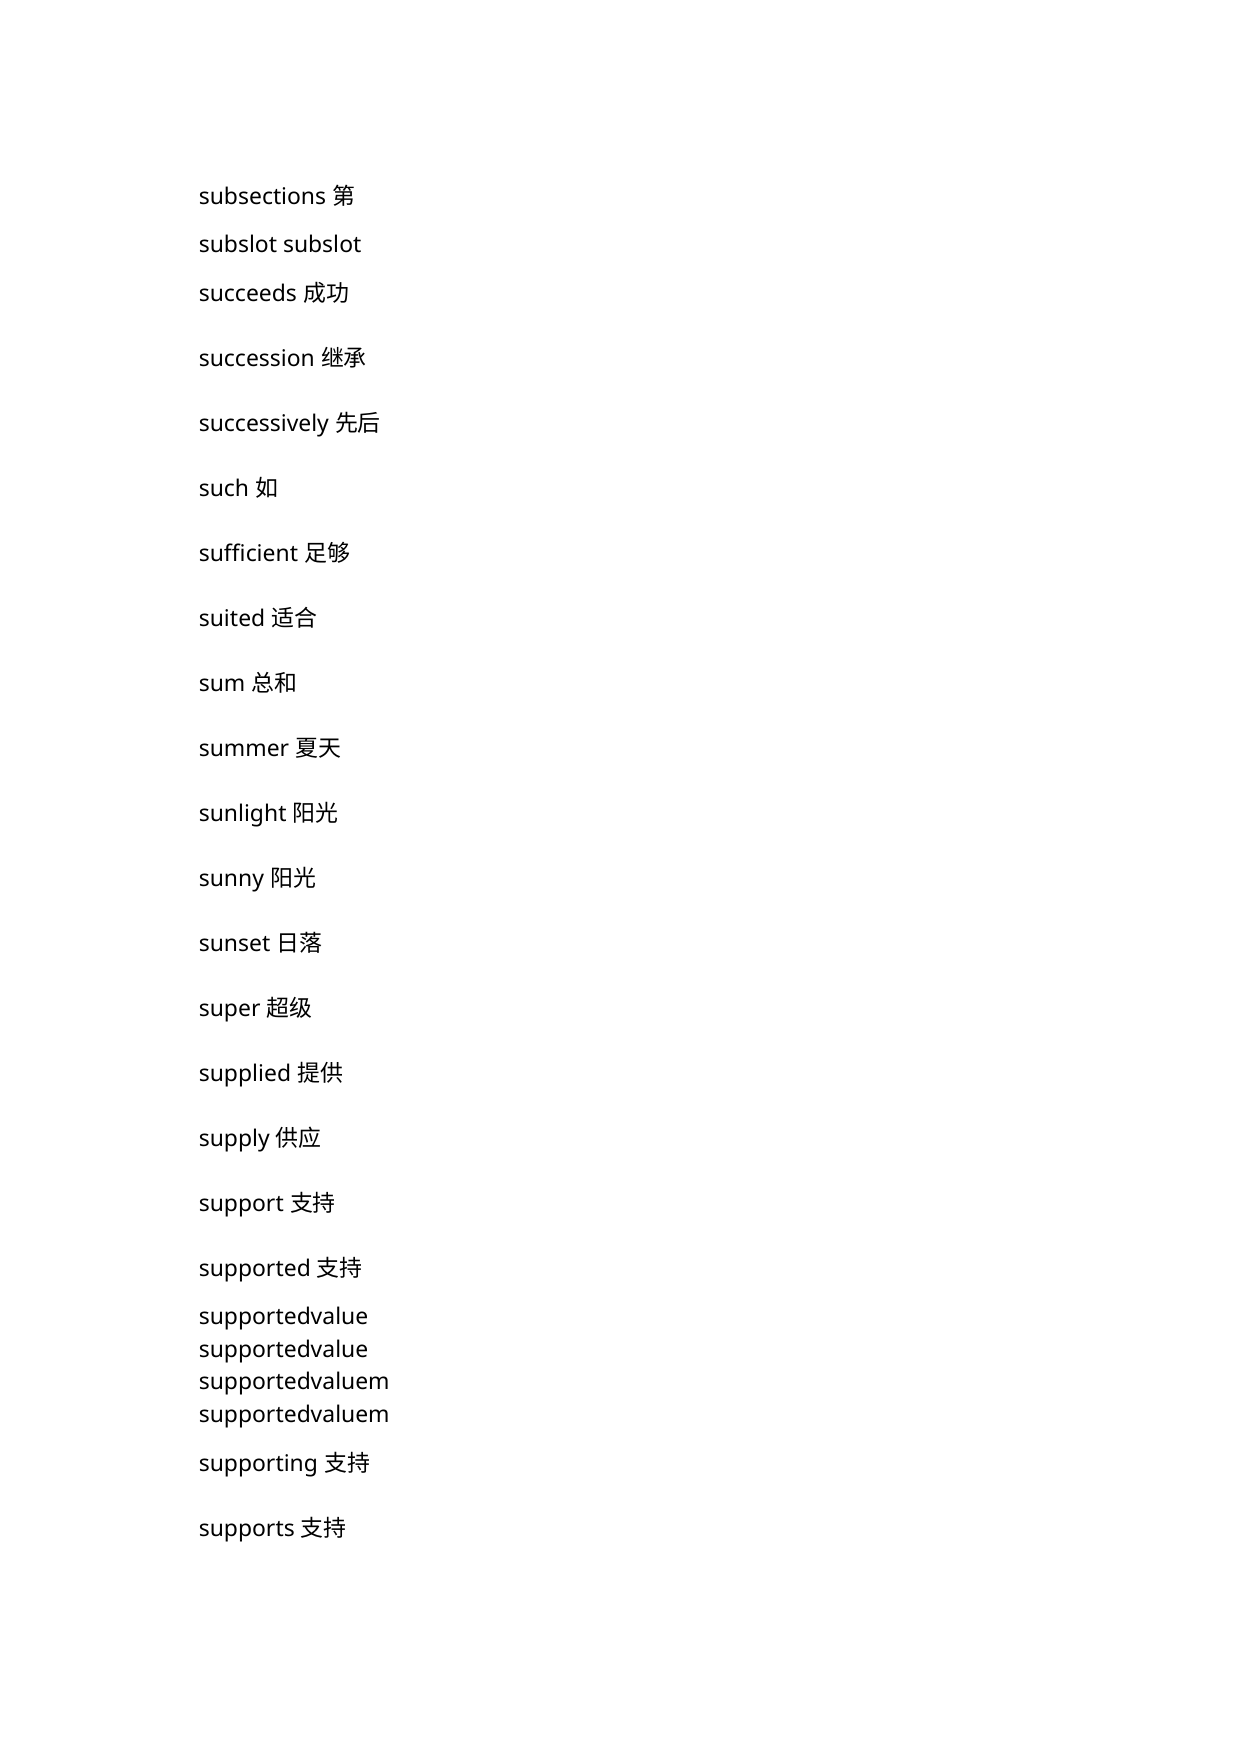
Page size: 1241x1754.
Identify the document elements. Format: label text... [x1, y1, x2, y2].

table_cell sufficient 足够 [188, 520, 549, 584]
table_cell succeeds 成功 [188, 260, 549, 324]
table_cell supported 支持 [188, 1235, 549, 1299]
table_cell supportedvalue supportedvalue [188, 1300, 549, 1364]
table_cell successively 先后 [188, 390, 549, 454]
table_cell supply 供应 [188, 1105, 549, 1169]
table_cell such 如 [188, 455, 549, 519]
table_cell supportedvaluem supportedvaluem [188, 1365, 549, 1429]
table_cell supports 支持 [188, 1495, 549, 1559]
table_cell succession 继承 [188, 325, 549, 389]
table_cell support 支持 [188, 1170, 549, 1234]
table_cell super 超级 [188, 975, 549, 1039]
table_cell subslot subslot [188, 227, 549, 259]
table_cell suited 适合 [188, 585, 549, 649]
table_cell supplied 提供 [188, 1040, 549, 1104]
table_cell sum 总和 [188, 650, 549, 714]
table_cell supporting 支持 [188, 1430, 549, 1494]
table_cell sunset 日落 [188, 910, 549, 974]
table_cell subsections 第 [188, 162, 549, 227]
table_cell sunlight 阳光 [188, 780, 549, 844]
table_cell summer 夏天 [188, 715, 549, 779]
table_cell sunny 阳光 [188, 845, 549, 909]
